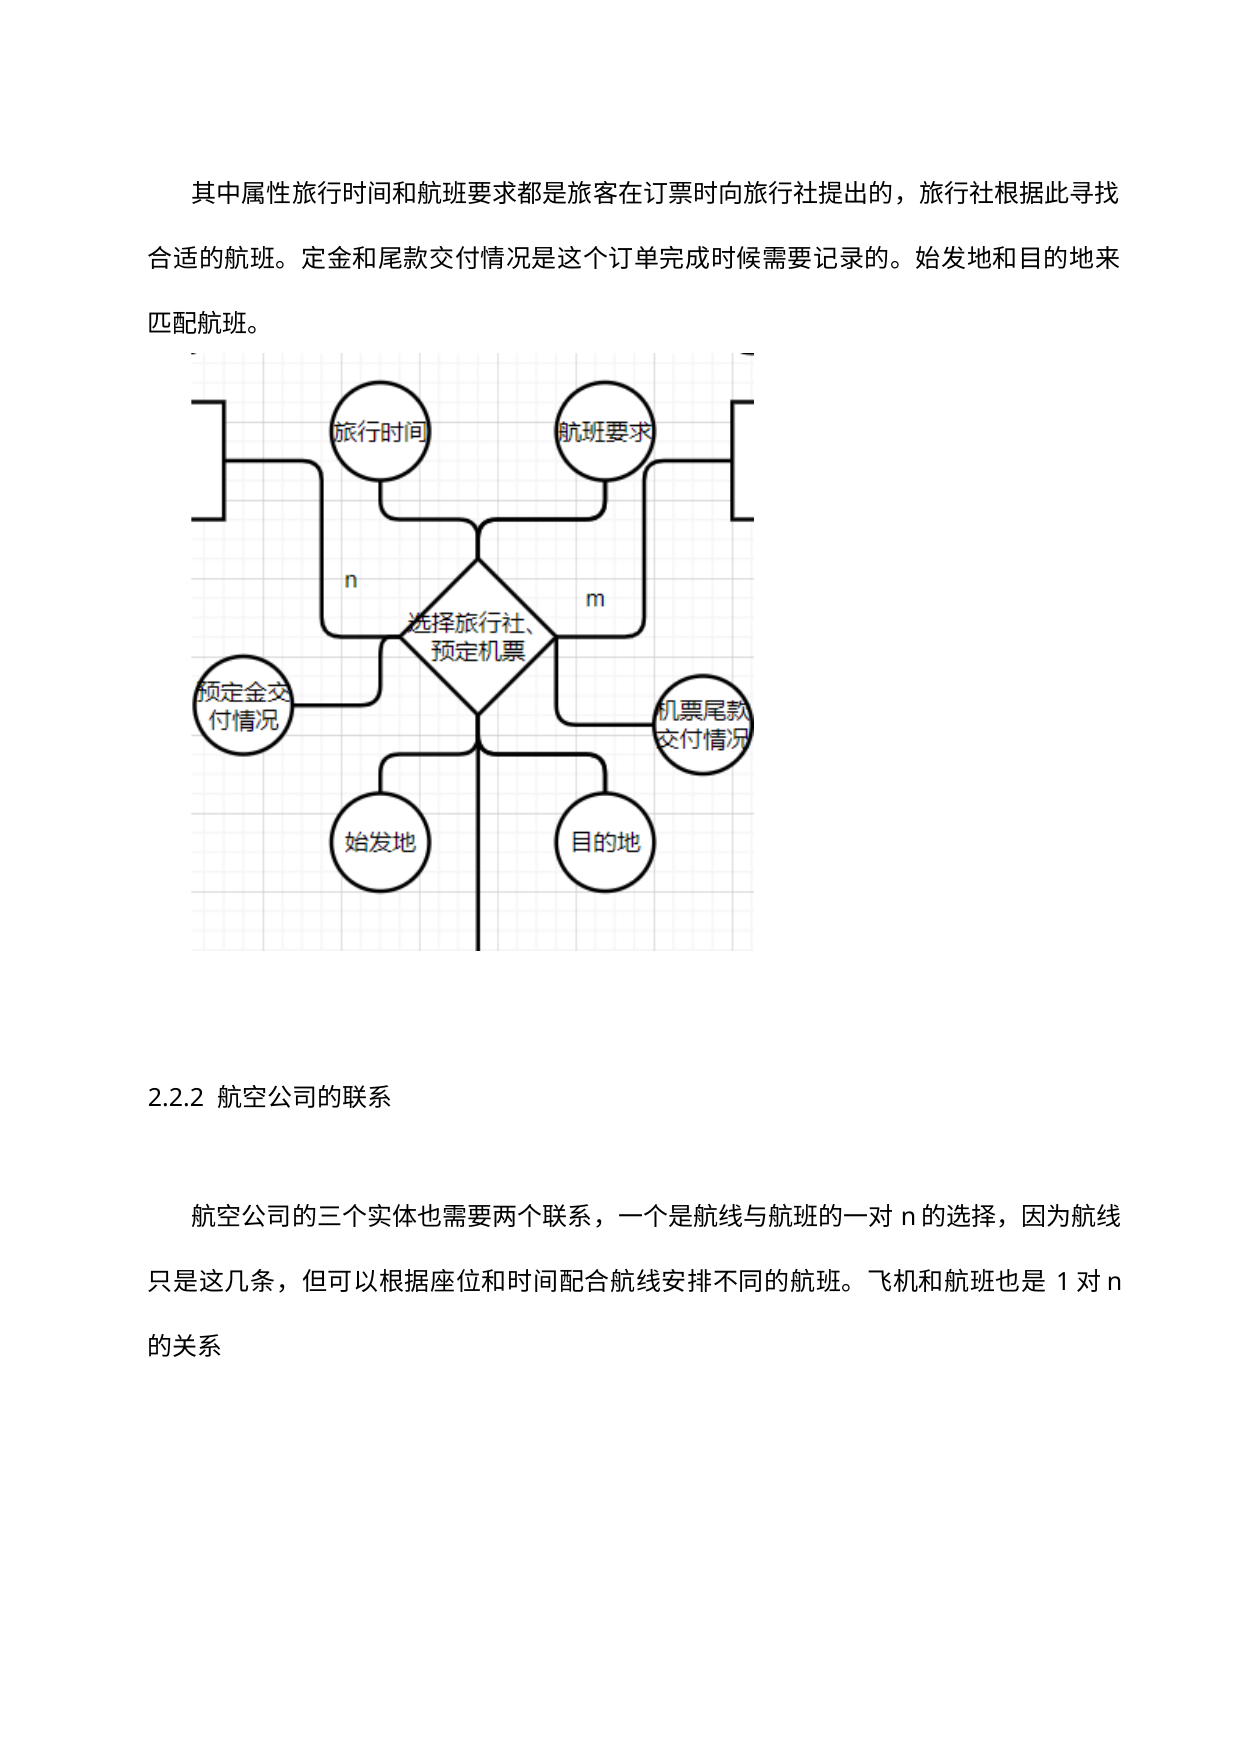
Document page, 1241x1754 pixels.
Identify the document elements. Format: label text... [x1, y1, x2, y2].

picture [191, 353, 754, 951]
text 航空公司的三个实体也需要两个联系，一个是航线与航班的一对n的选择，因为航线只是这几条，但可以根据座位和时间配合航线安排不同的航班。飞机和航班也是1对n的关系 [148, 1182, 1122, 1377]
subtitle 2.2.2 航空公司的联系 [148, 1063, 1122, 1128]
text 其中属性旅行时间和航班要求都是旅客在订票时向旅行社提出的，旅行社根据此寻找合适的航班。定金和尾款交付情况是这个订单完成时候需要记录的。始发地和目的地来匹配航班。 [148, 159, 1122, 354]
